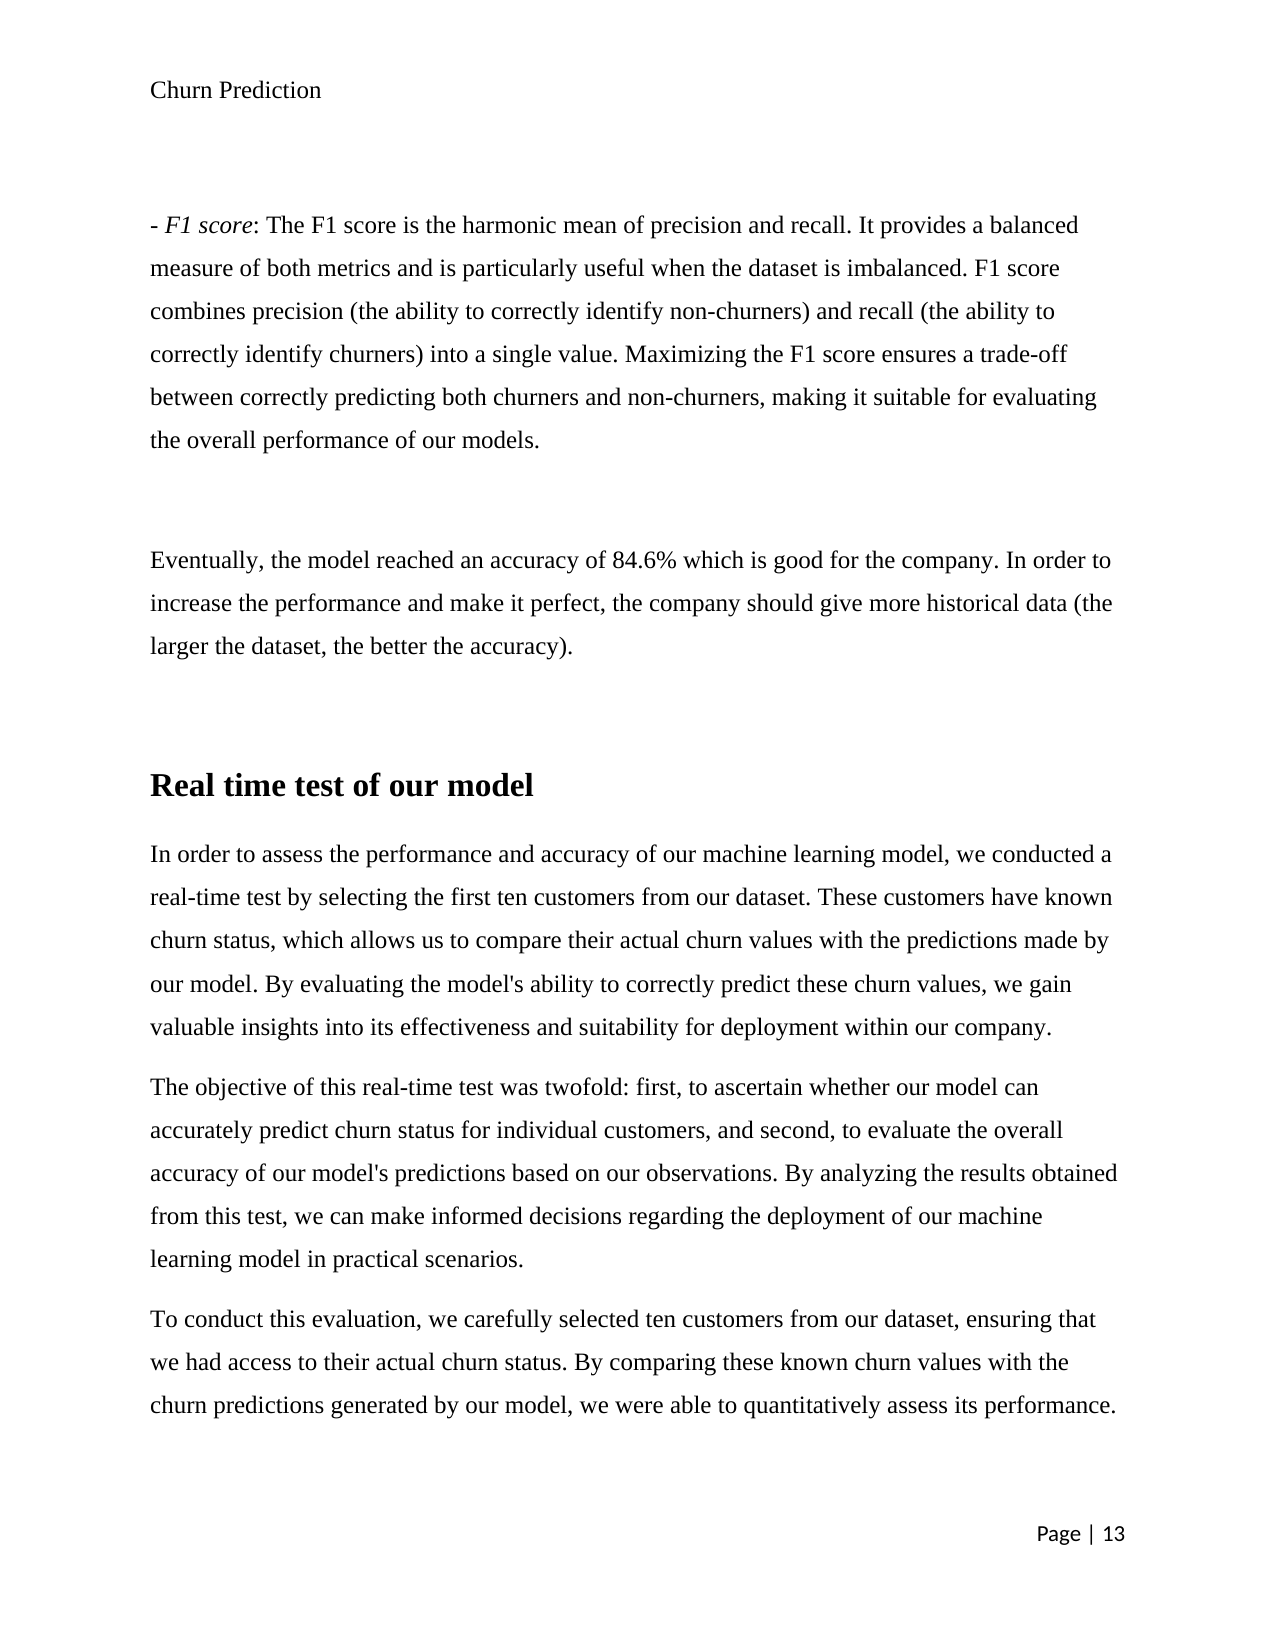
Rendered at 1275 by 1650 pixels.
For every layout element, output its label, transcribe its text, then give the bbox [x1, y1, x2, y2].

text The objective of this real-time test was twofold: first, to ascertain whether our model can accurately predict churn status for individual customers, and second, to evaluate the overall accuracy of our model's predictions based on our observations. By analyzing the results obtained from this test, we can make informed decisions regarding the deployment of our machine learning model in practical scenarios. [150, 1072, 1125, 1273]
text Real time test of our model [150, 765, 1125, 803]
text Eventually, the model reached an accuracy of 84.6% which is good for the company. In order to increase the performance and make it perfect, the company should give more historical data (the larger the dataset, the better the accuracy). [150, 545, 1125, 660]
text - F1 score: The F1 score is the harmonic mean of precision and recall. It provides a balanced measure of both metrics and is particularly useful when the dataset is imbalanced. F1 score combines precision (the ability to correctly identify non-churners) and recall (the ability to correctly identify churners) into a single value. Maximizing the F1 score ensures a trade-off between correctly predicting both churners and non-churners, making it suitable for evaluating the overall performance of our models. [150, 210, 1125, 454]
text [150, 1304, 1125, 1419]
text In order to assess the performance and accuracy of our machine learning model, we conducted a real-time test by selecting the first ten customers from our dataset. These customers have known churn status, which allows us to compare their actual churn values with the predictions made by our model. By evaluating the model's ability to correctly predict these churn values, we gain valuable insights into its effectiveness and suitability for deployment within our company. [150, 839, 1125, 1041]
